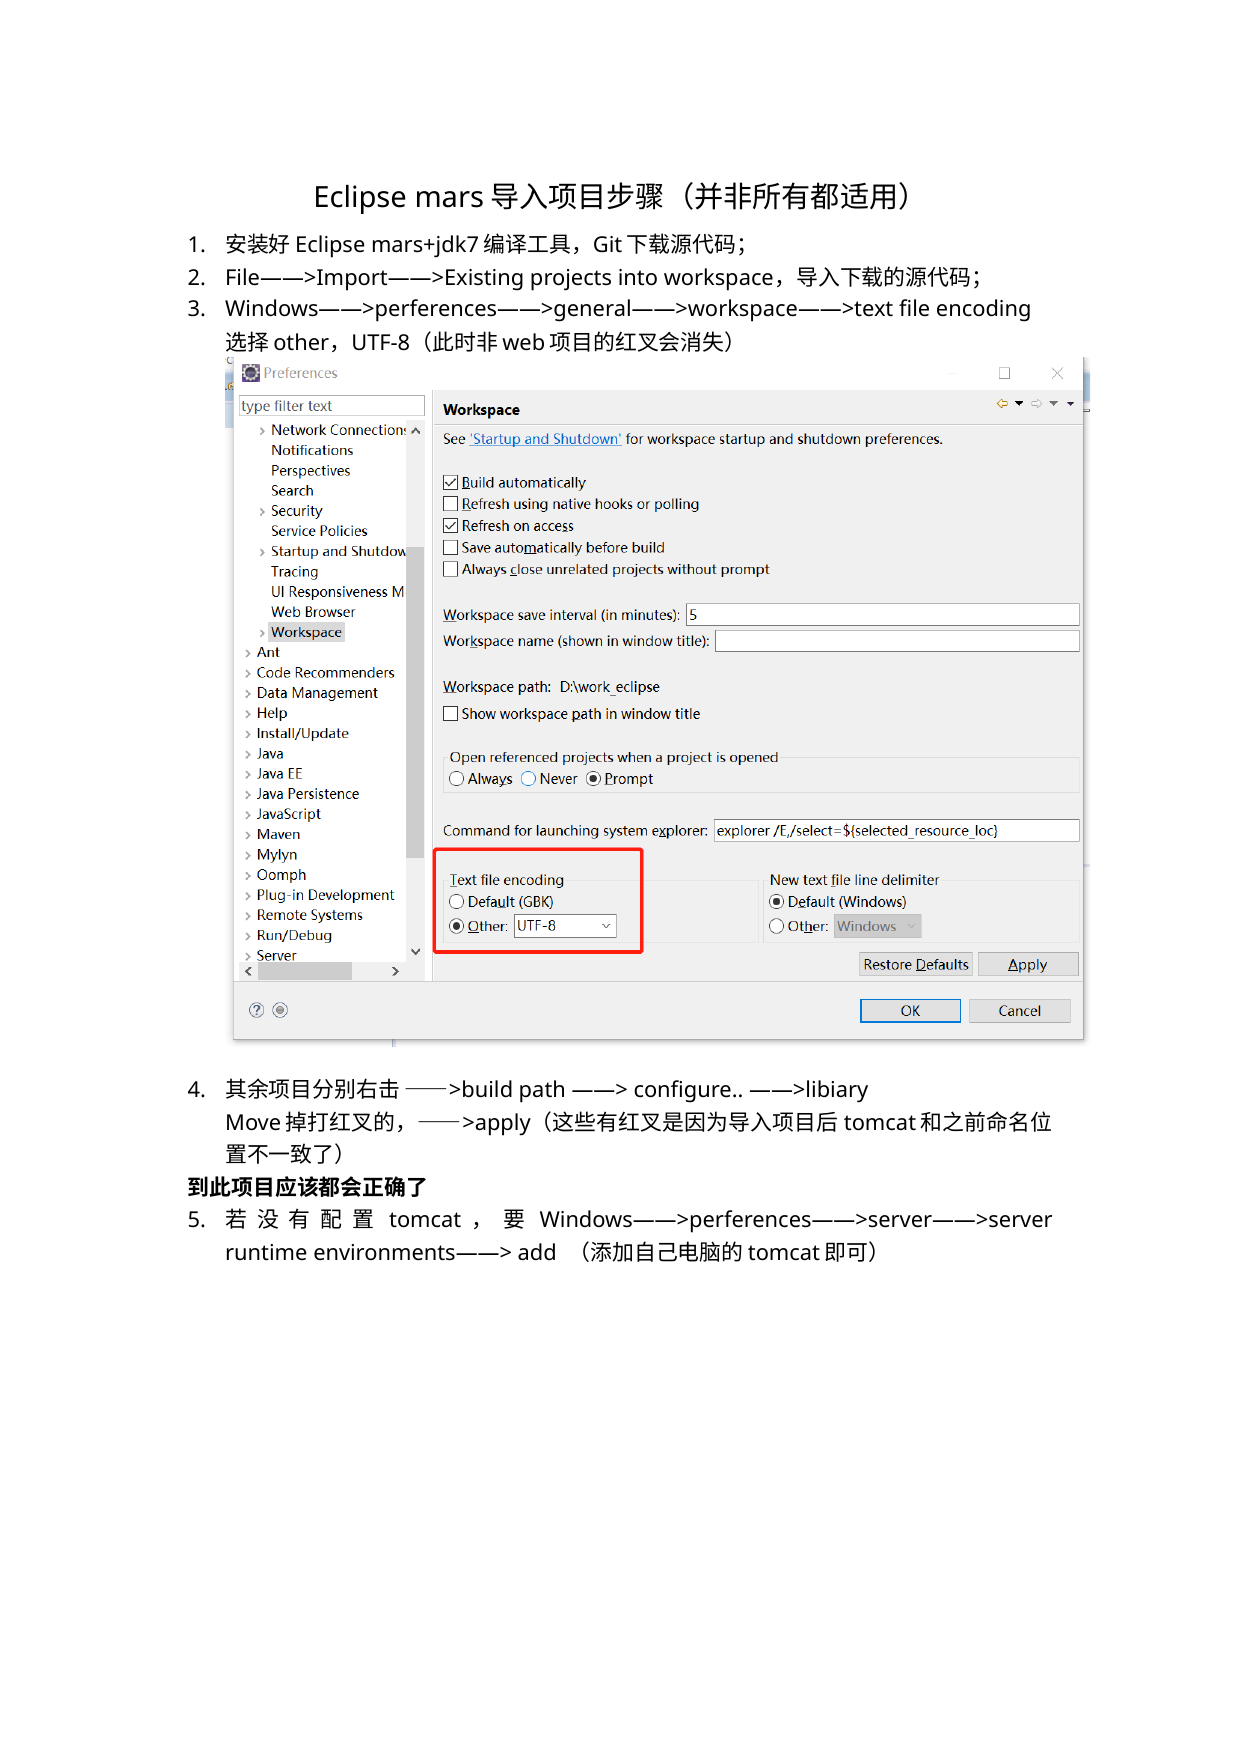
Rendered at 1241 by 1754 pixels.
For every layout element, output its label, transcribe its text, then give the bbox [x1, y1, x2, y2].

picture [225, 357, 1091, 1047]
text 到此项目应该都会正确了 [187, 1169, 1053, 1202]
text Eclipse mars导入项目步骤（并非所有都适用） [187, 162, 1053, 227]
list 其余项目分别右击 ——>build path ——> configure.. ——>libiary [187, 1072, 1053, 1104]
list Windows——>perferences——>general——>workspace——>text file encoding [187, 292, 1053, 324]
list 安装好Eclipse mars+jdk7编译工具，Git下载源代码； [187, 227, 1053, 259]
list Move掉打红叉的，——>apply（这些有红叉是因为导入项目后tomcat和之前命名位置不一致了） [225, 1104, 1053, 1169]
list File——>Import——>Existing projects into workspace，导入下载的源代码； [187, 259, 1053, 292]
list 选择other，UTF-8（此时非web项目的红叉会消失） [225, 324, 1053, 357]
list 若没有配置tomcat，要Windows——>perferences——>server——>server runtime environments——> add （添加自己电脑的tomcat即可） [187, 1202, 1053, 1267]
